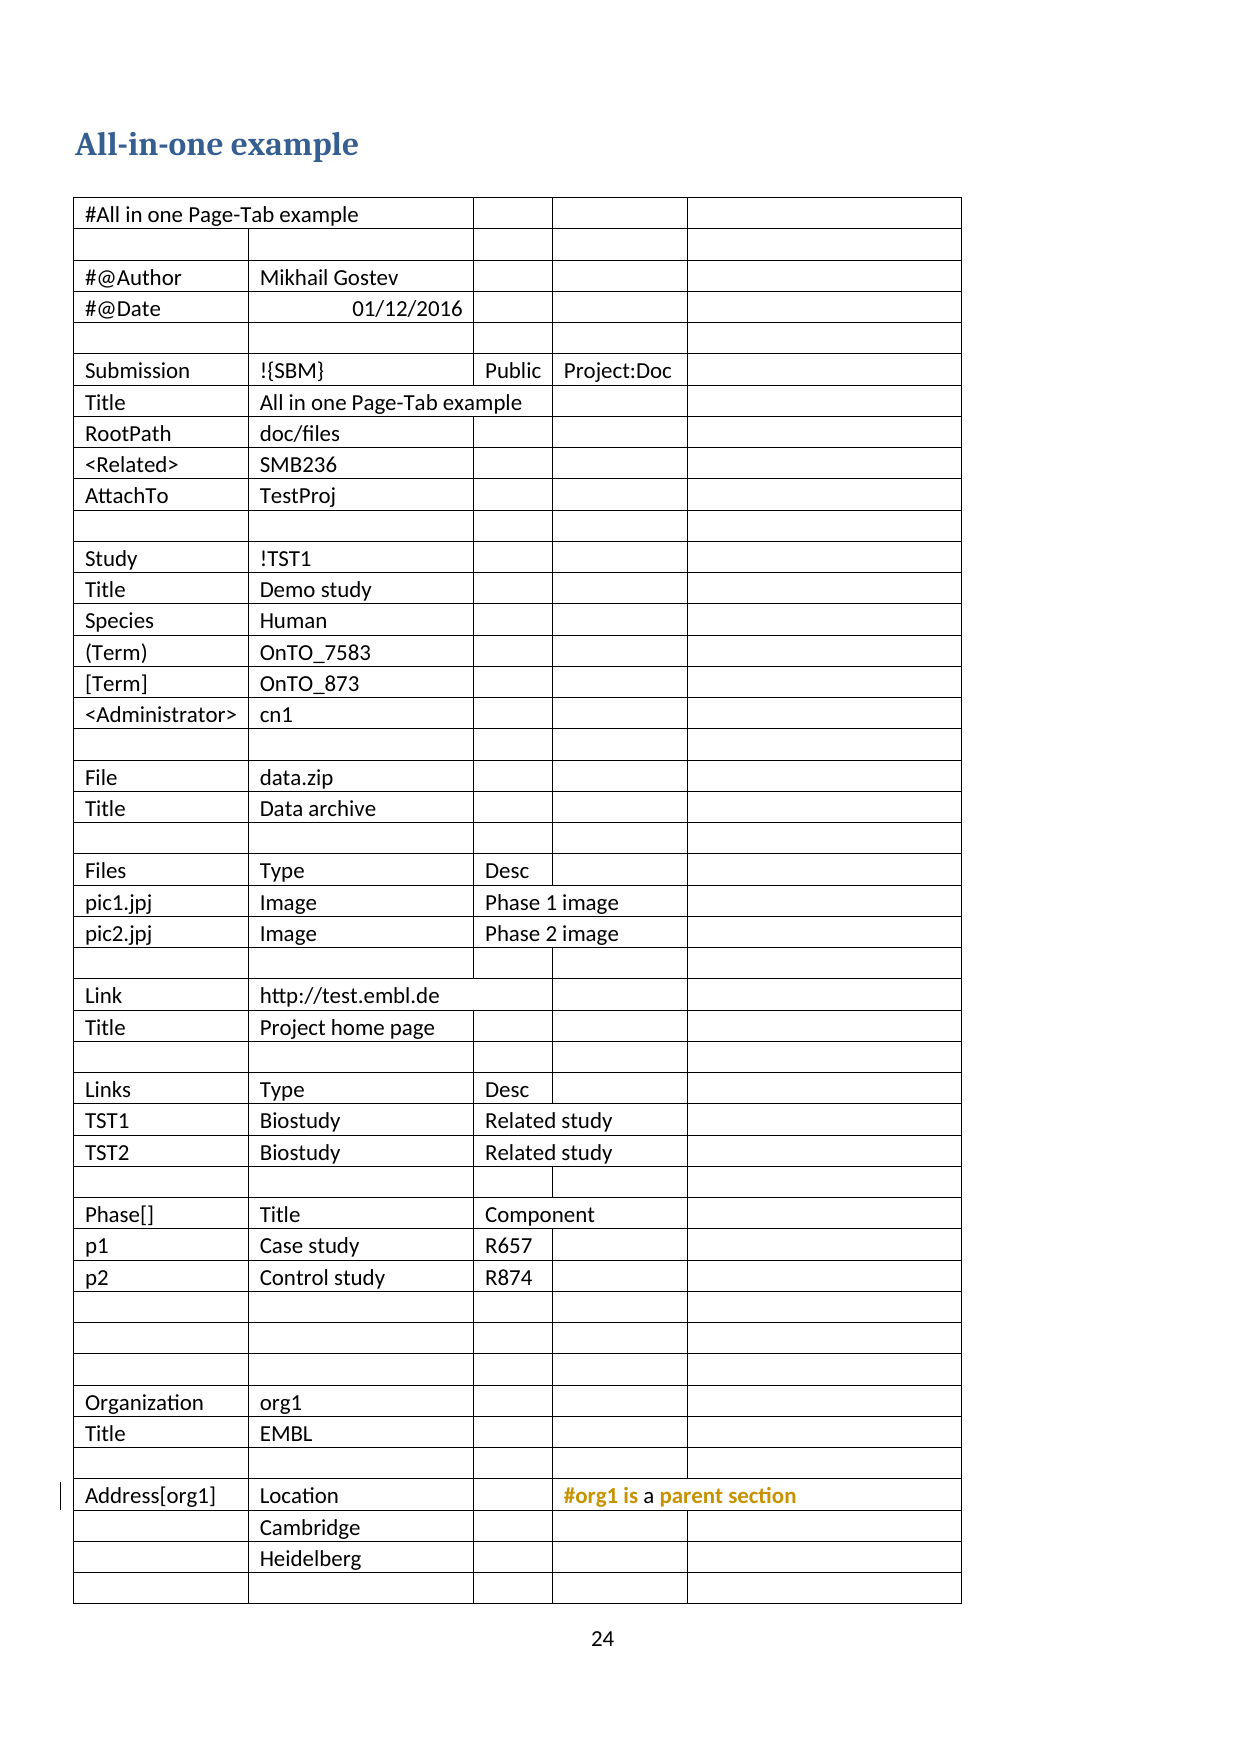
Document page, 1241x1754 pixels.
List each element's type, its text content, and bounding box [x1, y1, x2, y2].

table_cell [688, 1386, 961, 1416]
table_cell [474, 1292, 552, 1322]
table_cell Phase 2 image [474, 917, 687, 947]
table_cell [688, 1323, 961, 1353]
table_cell [474, 729, 552, 759]
table_cell [688, 761, 961, 791]
table_cell [688, 729, 961, 759]
table_cell Type [249, 1073, 473, 1103]
table_cell [688, 511, 961, 541]
table_cell [474, 948, 552, 978]
table_cell [474, 1417, 552, 1447]
table_header [553, 198, 687, 228]
table_cell Project:Doc [553, 354, 687, 384]
table_cell [688, 229, 961, 259]
table_cell [553, 261, 687, 291]
table_cell [688, 1104, 961, 1134]
table_cell [553, 386, 687, 416]
table_cell Project home page [249, 1011, 473, 1041]
table_cell [249, 729, 473, 759]
table_cell [688, 948, 961, 978]
table_cell Link [74, 979, 248, 1009]
table_cell R874 [474, 1261, 552, 1291]
table_cell [249, 229, 473, 259]
table_cell OnTO_7583 [249, 636, 473, 666]
table_cell [74, 511, 248, 541]
table_cell [249, 1354, 473, 1384]
table_cell [474, 1479, 552, 1509]
table_cell [74, 948, 248, 978]
table_cell [249, 1573, 473, 1603]
table_cell pic2.jpj [74, 917, 248, 947]
table_cell Control study [249, 1261, 473, 1291]
table_cell [688, 261, 961, 291]
table_cell [249, 1448, 473, 1478]
table_cell AttachTo [74, 479, 248, 509]
table_cell [688, 448, 961, 478]
table_cell [553, 1448, 687, 1478]
table_cell Title [74, 386, 248, 416]
table_cell RootPath [74, 417, 248, 447]
table_cell [553, 823, 687, 853]
table_cell Links [74, 1073, 248, 1103]
table_cell [553, 948, 687, 978]
table_cell Image [249, 917, 473, 947]
table_cell [688, 886, 961, 916]
table_cell [474, 511, 552, 541]
table_cell [474, 479, 552, 509]
table_cell All in one Page-Tab example [249, 386, 552, 416]
table_cell Address[org1] [74, 1479, 248, 1509]
table_cell [74, 1542, 248, 1572]
table_cell Files [74, 854, 248, 884]
table_cell [553, 698, 687, 728]
table_cell [688, 292, 961, 322]
table_cell [553, 1573, 687, 1603]
table_cell Image [249, 886, 473, 916]
table_cell [474, 1511, 552, 1541]
table_cell Desc [474, 1073, 552, 1103]
table_cell [553, 573, 687, 603]
table_cell [688, 917, 961, 947]
table_cell [474, 792, 552, 822]
table_cell [553, 1229, 687, 1259]
table_cell Component [474, 1198, 687, 1228]
table_cell [553, 479, 687, 509]
table_cell [553, 542, 687, 572]
table_cell data.zip [249, 761, 473, 791]
table_cell [474, 448, 552, 478]
table_cell [Term] [74, 667, 248, 697]
table_cell Title [74, 792, 248, 822]
table_cell [249, 323, 473, 353]
table_cell Phase 1 image [474, 886, 687, 916]
table_cell [474, 1042, 552, 1072]
table_cell Study [74, 542, 248, 572]
table_cell [553, 761, 687, 791]
table_cell [474, 573, 552, 603]
table_cell Species [74, 604, 248, 634]
table_cell R657 [474, 1229, 552, 1259]
table_cell [553, 604, 687, 634]
table_cell [553, 1292, 687, 1322]
table_cell [474, 542, 552, 572]
table_cell [249, 823, 473, 853]
table_cell [688, 1448, 961, 1478]
table_cell Biostudy [249, 1136, 473, 1166]
table_cell [688, 1011, 961, 1041]
table_cell TST1 [74, 1104, 248, 1134]
table_cell Title [249, 1198, 473, 1228]
table_cell [74, 1354, 248, 1384]
table_cell [553, 1011, 687, 1041]
table_cell [688, 1292, 961, 1322]
table_cell Title [74, 573, 248, 603]
table_cell [74, 323, 248, 353]
table_cell EMBL [249, 1417, 473, 1447]
table_cell <Related> [74, 448, 248, 478]
table_cell [688, 1417, 961, 1447]
table_cell [474, 1386, 552, 1416]
table_cell [474, 1573, 552, 1603]
table_cell [688, 636, 961, 666]
table_cell [474, 667, 552, 697]
table_cell Demo study [249, 573, 473, 603]
table_cell [553, 729, 687, 759]
table_header [688, 198, 961, 228]
table_cell [688, 854, 961, 884]
table_cell [474, 698, 552, 728]
table_cell [688, 1261, 961, 1291]
table_cell [74, 1167, 248, 1197]
table_cell [688, 1229, 961, 1259]
table_cell Phase[] [74, 1198, 248, 1228]
table_cell Cambridge [249, 1511, 473, 1541]
table_cell [74, 1042, 248, 1072]
table_cell Desc [474, 854, 552, 884]
table_cell (Term) [74, 636, 248, 666]
table_cell [553, 1386, 687, 1416]
table_cell Related study [474, 1104, 687, 1134]
table_cell [688, 1573, 961, 1603]
table_cell [688, 323, 961, 353]
table_cell doc/files [249, 417, 473, 447]
table_cell Public [474, 354, 552, 384]
table_cell [688, 354, 961, 384]
table_cell [249, 1292, 473, 1322]
table_cell [553, 1542, 687, 1572]
table_cell [249, 1323, 473, 1353]
table_cell [688, 1042, 961, 1072]
table_cell [474, 1011, 552, 1041]
table_cell [688, 1542, 961, 1572]
table_cell Biostudy [249, 1104, 473, 1134]
table_cell [474, 1448, 552, 1478]
table_cell Heidelberg [249, 1542, 473, 1572]
table_cell Type [249, 854, 473, 884]
table_cell OnTO_873 [249, 667, 473, 697]
table_cell [474, 292, 552, 322]
table_cell [553, 1042, 687, 1072]
table_cell [553, 979, 687, 1009]
table_cell Location [249, 1479, 473, 1509]
table_cell [553, 511, 687, 541]
table_cell [74, 1511, 248, 1541]
table_cell Title [74, 1011, 248, 1041]
table_cell [553, 448, 687, 478]
table_cell [688, 1136, 961, 1166]
table_cell [553, 417, 687, 447]
table_cell [688, 979, 961, 1009]
table_cell [688, 417, 961, 447]
table_cell cn1 [249, 698, 473, 728]
table_cell File [74, 761, 248, 791]
table_cell [553, 792, 687, 822]
table_cell [688, 1073, 961, 1103]
table_cell [553, 292, 687, 322]
table_cell [553, 1354, 687, 1384]
table_cell [553, 1261, 687, 1291]
table_cell [688, 823, 961, 853]
table_cell [474, 823, 552, 853]
table_cell [688, 1354, 961, 1384]
table_cell <Administrator> [74, 698, 248, 728]
table_cell [474, 604, 552, 634]
table_cell [553, 1511, 687, 1541]
table_cell !TST1 [249, 542, 473, 572]
table_cell Case study [249, 1229, 473, 1259]
table_cell Data archive [249, 792, 473, 822]
subtitle All-in-one example [75, 125, 1130, 163]
table_cell [553, 1417, 687, 1447]
table_header [474, 198, 552, 228]
table_cell p2 [74, 1261, 248, 1291]
table_cell [688, 573, 961, 603]
table_cell [474, 261, 552, 291]
table_cell [474, 1354, 552, 1384]
table_cell [249, 511, 473, 541]
table_cell [474, 1167, 552, 1197]
table_cell [688, 479, 961, 509]
table_cell [474, 229, 552, 259]
table_cell [553, 1323, 687, 1353]
table_cell 01/12/2016 [249, 292, 473, 322]
table_cell [553, 636, 687, 666]
table_cell [553, 1073, 687, 1103]
table_cell [474, 1323, 552, 1353]
table_cell [688, 1167, 961, 1197]
table_cell [553, 1167, 687, 1197]
table_cell pic1.jpj [74, 886, 248, 916]
table_cell [74, 1448, 248, 1478]
table_cell #@Author [74, 261, 248, 291]
table_cell Human [249, 604, 473, 634]
table_cell [688, 1511, 961, 1541]
table_cell [74, 729, 248, 759]
table_cell [688, 542, 961, 572]
table_cell [249, 948, 473, 978]
table_cell [74, 1292, 248, 1322]
table_cell Related study [474, 1136, 687, 1166]
table_cell TestProj [249, 479, 473, 509]
table_cell [474, 761, 552, 791]
table_cell Submission [74, 354, 248, 384]
table_cell [688, 792, 961, 822]
table_cell [553, 854, 687, 884]
table_cell [74, 1573, 248, 1603]
table_cell [474, 636, 552, 666]
table_cell [74, 1323, 248, 1353]
table_cell [688, 604, 961, 634]
table_cell [553, 229, 687, 259]
table_cell Organization [74, 1386, 248, 1416]
table_cell SMB236 [249, 448, 473, 478]
table_cell org1 [249, 1386, 473, 1416]
table_cell p1 [74, 1229, 248, 1259]
table_cell [688, 698, 961, 728]
table_cell TST2 [74, 1136, 248, 1166]
table_cell [474, 1542, 552, 1572]
table_cell [553, 667, 687, 697]
table_cell [688, 667, 961, 697]
table_cell !{SBM} [249, 354, 473, 384]
table_cell [688, 386, 961, 416]
table_cell Title [74, 1417, 248, 1447]
table_cell [688, 1198, 961, 1228]
table_cell [553, 323, 687, 353]
table_cell [474, 417, 552, 447]
table_cell [74, 229, 248, 259]
table_cell [249, 1167, 473, 1197]
table_cell [249, 1042, 473, 1072]
table_cell Mikhail Gostev [249, 261, 473, 291]
table_cell #org1 is a parent section [553, 1479, 961, 1509]
table_cell [74, 823, 248, 853]
table_cell [474, 323, 552, 353]
table_cell http://test.embl.de [249, 979, 552, 1009]
table_header #All in one Page-Tab example [74, 198, 473, 228]
table_cell #@Date [74, 292, 248, 322]
